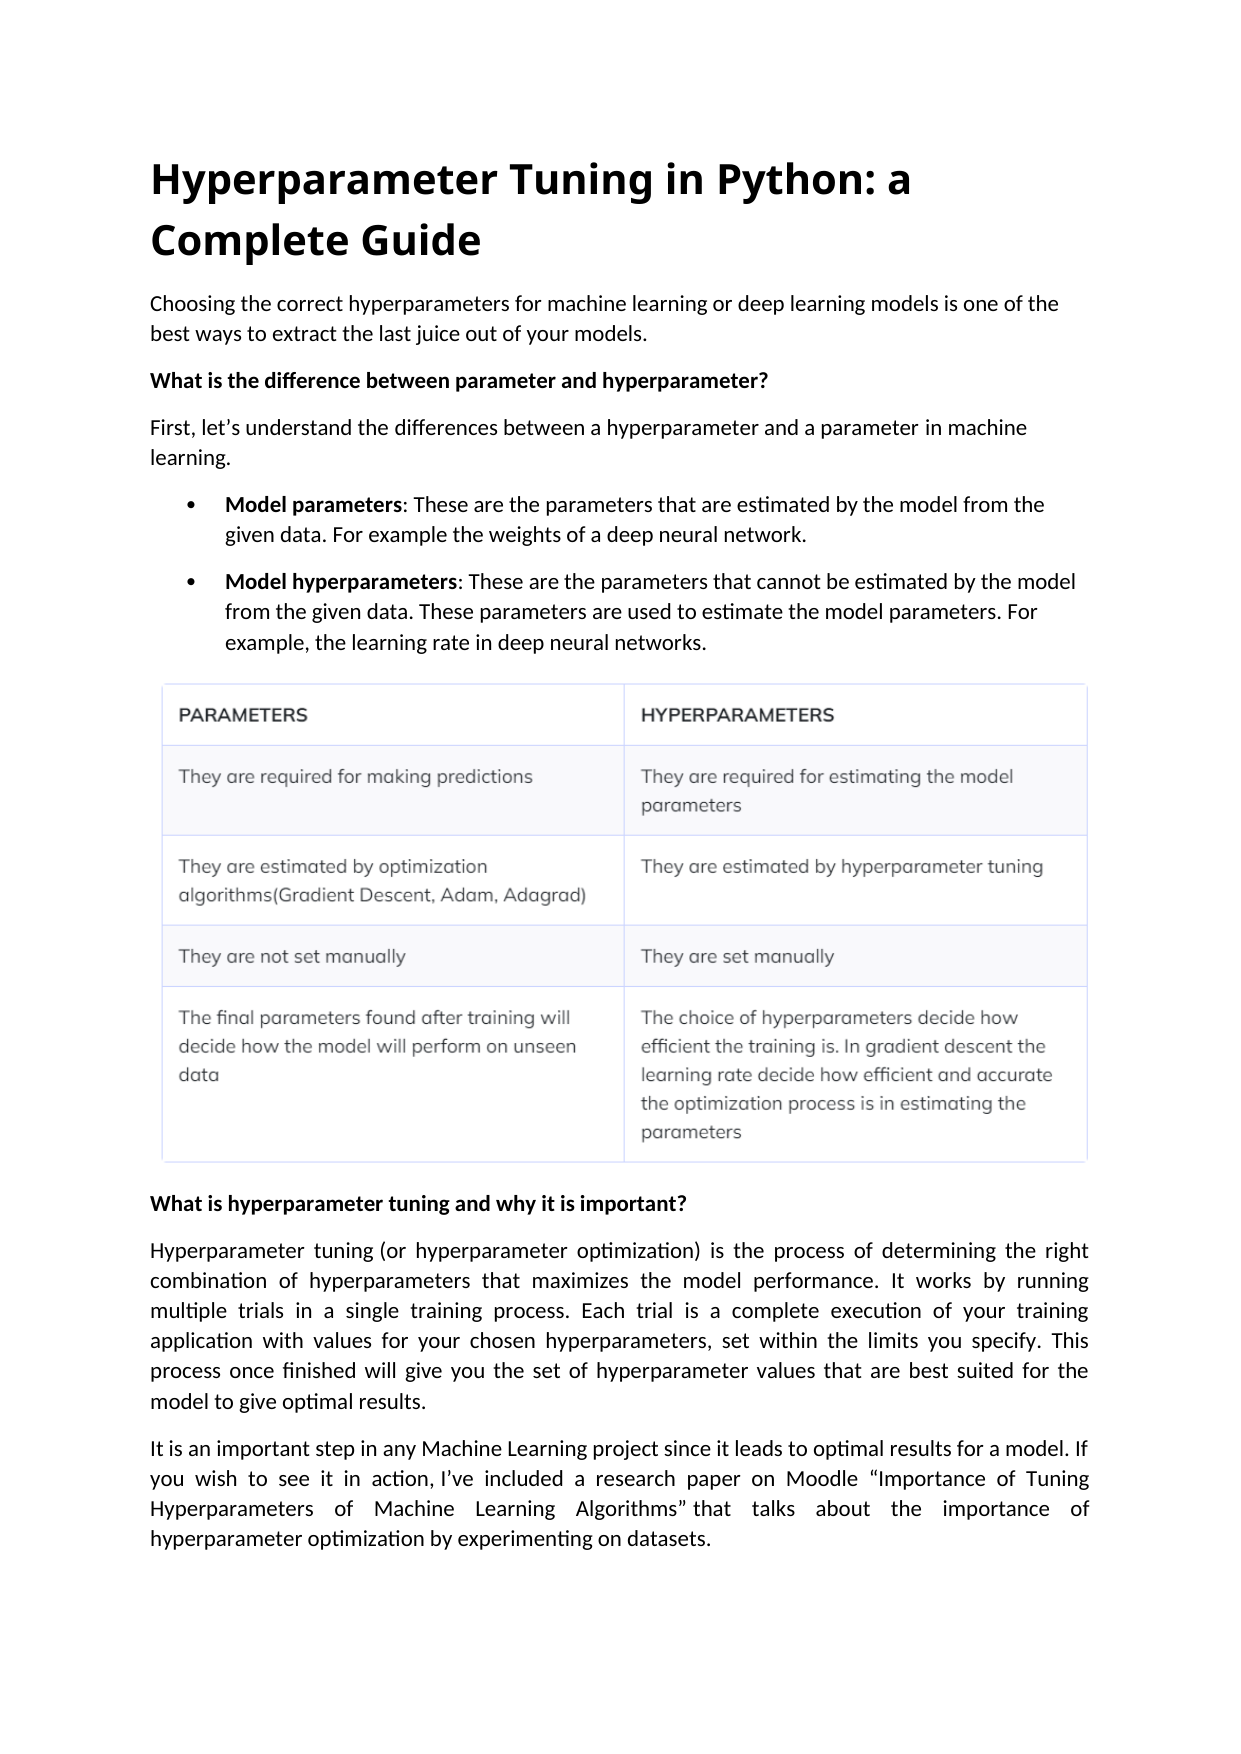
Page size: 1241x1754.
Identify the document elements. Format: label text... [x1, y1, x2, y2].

text It is an important step in any Machine Learning project since it leads to optimal results for a model. If you wish to see it in action, I’ve included a research paper on Moodle “Importance of Tuning Hyperparameters of Machine Learning Algorithms” that talks about the importance of hyperparameter optimization by experimenting on datasets. [150, 1434, 1090, 1552]
text First, let’s understand the differences between a hyperparameter and a parameter in machine learning. [150, 413, 1090, 471]
text Choosing the correct hyperparameters for machine learning or deep learning models is one of the best ways to extract the last juice out of your models. [150, 289, 1090, 347]
text Hyperparameter tuning (or hyperparameter optimization) is the process of determining the right combination of hyperparameters that maximizes the model performance. It works by running multiple trials in a single training process. Each trial is a complete execution of your training application with values for your chosen hyperparameters, set within the limits you specify. This process once finished will give you the set of hyperparameter values that are best suited for the model to give optimal results. [150, 1236, 1090, 1415]
text What is the difference between parameter and hyperparameter? [150, 366, 1090, 394]
picture [150, 674, 1091, 1170]
text Hyperparameter Tuning in Python: a Complete Guide [150, 150, 1090, 268]
text What is hyperparameter tuning and why it is important? [150, 1189, 1090, 1217]
list Model hyperparameters: These are the parameters that cannot be estimated by the model from the given data. These parameters are used to estimate the model parameters. For example, the learning rate in deep neural networks. [187, 567, 1090, 656]
list Model parameters: These are the parameters that are estimated by the model from the given data. For example the weights of a deep neural network. [187, 490, 1090, 548]
